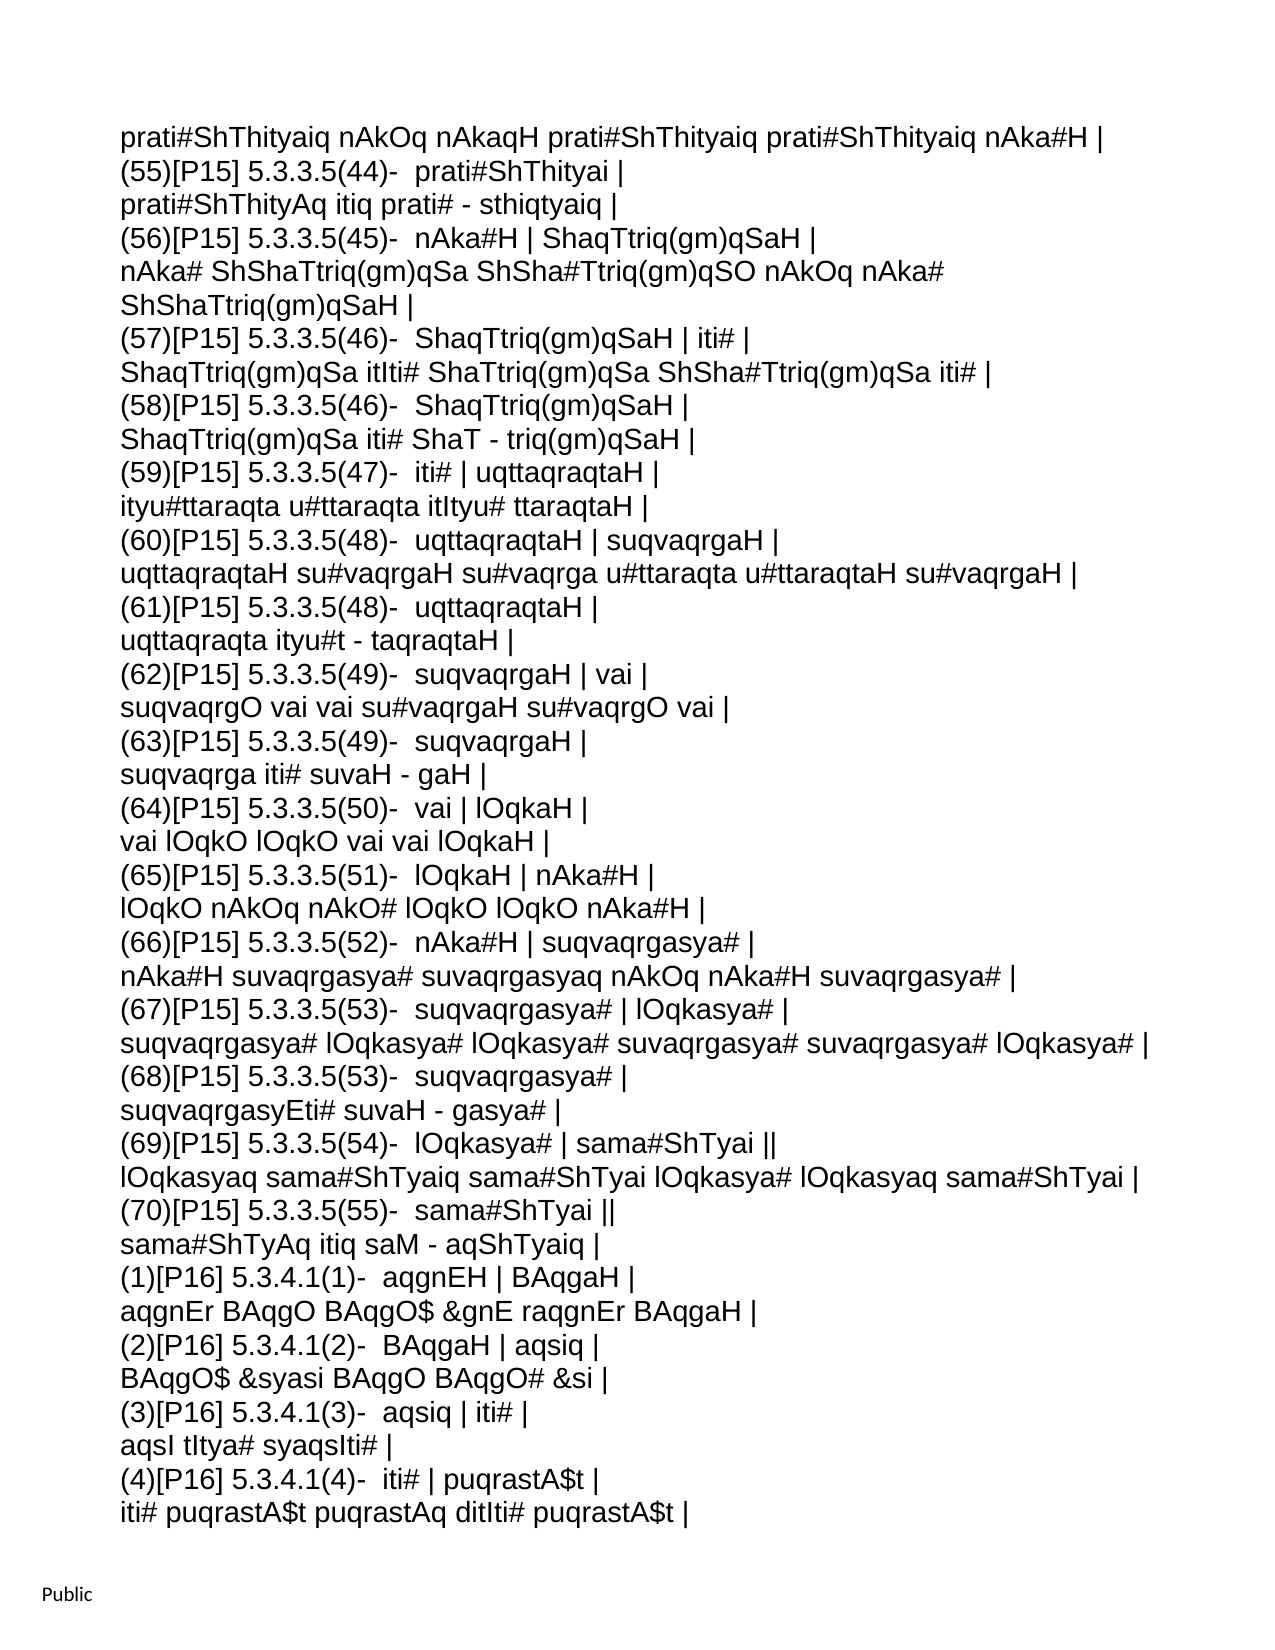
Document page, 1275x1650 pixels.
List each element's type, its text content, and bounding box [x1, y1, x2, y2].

text (57)[P15] 5.3.3.5(46)- ShaqTtriq(gm)qSaH | iti# | [120, 321, 1200, 355]
text (67)[P15] 5.3.3.5(53)- suqvaqrgasya# | lOqkasya# | [120, 992, 1200, 1026]
text lOqkasyaq sama#ShTyaiq sama#ShTyai lOqkasya# lOqkasyaq sama#ShTyai | [120, 1160, 1200, 1193]
text vai lOqkO lOqkO vai vai lOqkaH | [120, 824, 1200, 858]
text BAqgO$ &syasi BAqgO BAqgO# &si | [120, 1361, 1200, 1394]
text suqvaqrgasyEti# suvaH - gasya# | [120, 1093, 1200, 1126]
text (65)[P15] 5.3.3.5(51)- lOqkaH | nAka#H | [120, 858, 1200, 891]
text nAka# ShShaTtriq(gm)qSa ShSha#Ttriq(gm)qSO nAkOq nAka# ShShaTtriq(gm)qSaH | [120, 254, 1200, 321]
text ityu#ttaraqta u#ttaraqta itItyu# ttaraqtaH | [120, 489, 1200, 522]
text sama#ShTyAq itiq saM - aqShTyaiq | [120, 1227, 1200, 1260]
text (4)[P16] 5.3.4.1(4)- iti# | puqrastA$t | [120, 1462, 1200, 1495]
text (3)[P16] 5.3.4.1(3)- aqsiq | iti# | [120, 1394, 1200, 1428]
text ShaqTtriq(gm)qSa iti# ShaT - triq(gm)qSaH | [120, 422, 1200, 455]
text aqgnEr BAqgO BAqgO$ &gnE raqgnEr BAqgaH | [120, 1294, 1200, 1327]
text (69)[P15] 5.3.3.5(54)- lOqkasya# | sama#ShTyai || [120, 1126, 1200, 1160]
text iti# puqrastA$t puqrastAq ditIti# puqrastA$t | [120, 1495, 1200, 1529]
text (62)[P15] 5.3.3.5(49)- suqvaqrgaH | vai | [120, 657, 1200, 690]
text (60)[P15] 5.3.3.5(48)- uqttaqraqtaH | suqvaqrgaH | [120, 522, 1200, 556]
text (58)[P15] 5.3.3.5(46)- ShaqTtriq(gm)qSaH | [120, 388, 1200, 422]
text (68)[P15] 5.3.3.5(53)- suqvaqrgasya# | [120, 1059, 1200, 1093]
text ShaqTtriq(gm)qSa itIti# ShaTtriq(gm)qSa ShSha#Ttriq(gm)qSa iti# | [120, 355, 1200, 388]
text (59)[P15] 5.3.3.5(47)- iti# | uqttaqraqtaH | [120, 455, 1200, 489]
text (66)[P15] 5.3.3.5(52)- nAka#H | suqvaqrgasya# | [120, 925, 1200, 958]
text aqsI tItya# syaqsIti# | [120, 1428, 1200, 1462]
text (2)[P16] 5.3.4.1(2)- BAqgaH | aqsiq | [120, 1327, 1200, 1361]
text (70)[P15] 5.3.3.5(55)- sama#ShTyai || [120, 1193, 1200, 1227]
text suqvaqrgasya# lOqkasya# lOqkasya# suvaqrgasya# suvaqrgasya# lOqkasya# | [120, 1026, 1200, 1059]
text (63)[P15] 5.3.3.5(49)- suqvaqrgaH | [120, 724, 1200, 757]
text nAka#H suvaqrgasya# suvaqrgasyaq nAkOq nAka#H suvaqrgasya# | [120, 958, 1200, 992]
text prati#ShThityAq itiq prati# - sthiqtyaiq | [120, 187, 1200, 221]
text suqvaqrga iti# suvaH - gaH | [120, 757, 1200, 791]
text prati#ShThityaiq nAkOq nAkaqH prati#ShThityaiq prati#ShThityaiq nAka#H | [120, 120, 1200, 153]
text (64)[P15] 5.3.3.5(50)- vai | lOqkaH | [120, 791, 1200, 824]
text suqvaqrgO vai vai su#vaqrgaH su#vaqrgO vai | [120, 690, 1200, 724]
text (56)[P15] 5.3.3.5(45)- nAka#H | ShaqTtriq(gm)qSaH | [120, 221, 1200, 254]
text uqttaqraqta ityu#t - taqraqtaH | [120, 623, 1200, 657]
text lOqkO nAkOq nAkO# lOqkO lOqkO nAka#H | [120, 891, 1200, 925]
text (55)[P15] 5.3.3.5(44)- prati#ShThityai | [120, 153, 1200, 187]
text (61)[P15] 5.3.3.5(48)- uqttaqraqtaH | [120, 589, 1200, 623]
text uqttaqraqtaH su#vaqrgaH su#vaqrga u#ttaraqta u#ttaraqtaH su#vaqrgaH | [120, 556, 1200, 589]
text (1)[P16] 5.3.4.1(1)- aqgnEH | BAqgaH | [120, 1260, 1200, 1294]
